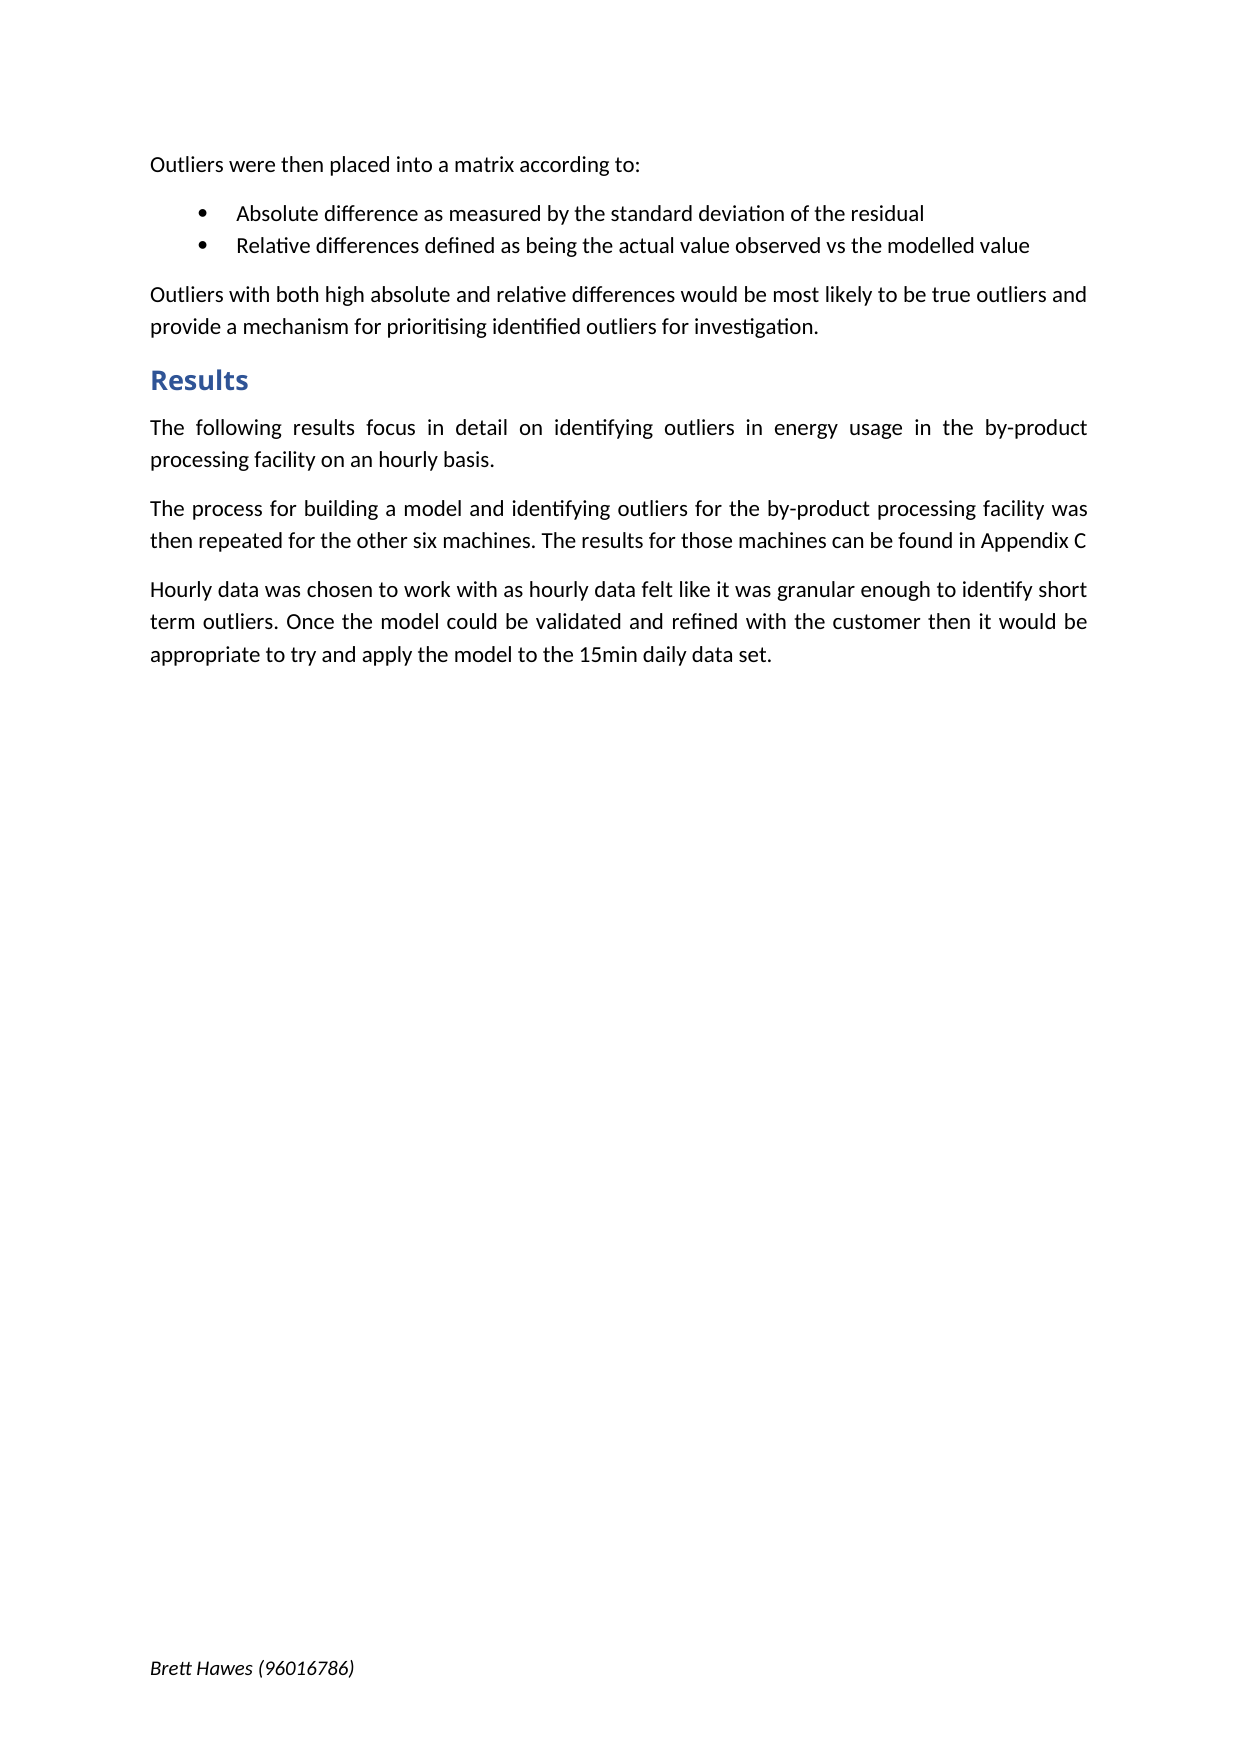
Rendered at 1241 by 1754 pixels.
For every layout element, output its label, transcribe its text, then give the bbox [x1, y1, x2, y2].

list Absolute difference as measured by the standard deviation of the residual [198, 199, 1090, 227]
text Outliers with both high absolute and relative differences would be most likely to be true outliers and provide a mechanism for prioritising identified outliers for investigation. [150, 280, 1090, 340]
subtitle Results [150, 361, 1090, 398]
text The process for building a model and identifying outliers for the by-product processing facility was then repeated for the other six machines. The results for those machines can be found in Appendix C [150, 494, 1090, 554]
list Relative differences defined as being the actual value observed vs the modelled value [198, 231, 1090, 259]
text Outliers were then placed into a matrix according to: [150, 150, 1090, 178]
text The following results focus in detail on identifying outliers in energy usage in the by-product processing facility on an hourly basis. [150, 413, 1090, 473]
text Hourly data was chosen to work with as hourly data felt like it was granular enough to identify short term outliers. Once the model could be validated and refined with the customer then it would be appropriate to try and apply the model to the 15min daily data set. [150, 575, 1090, 668]
